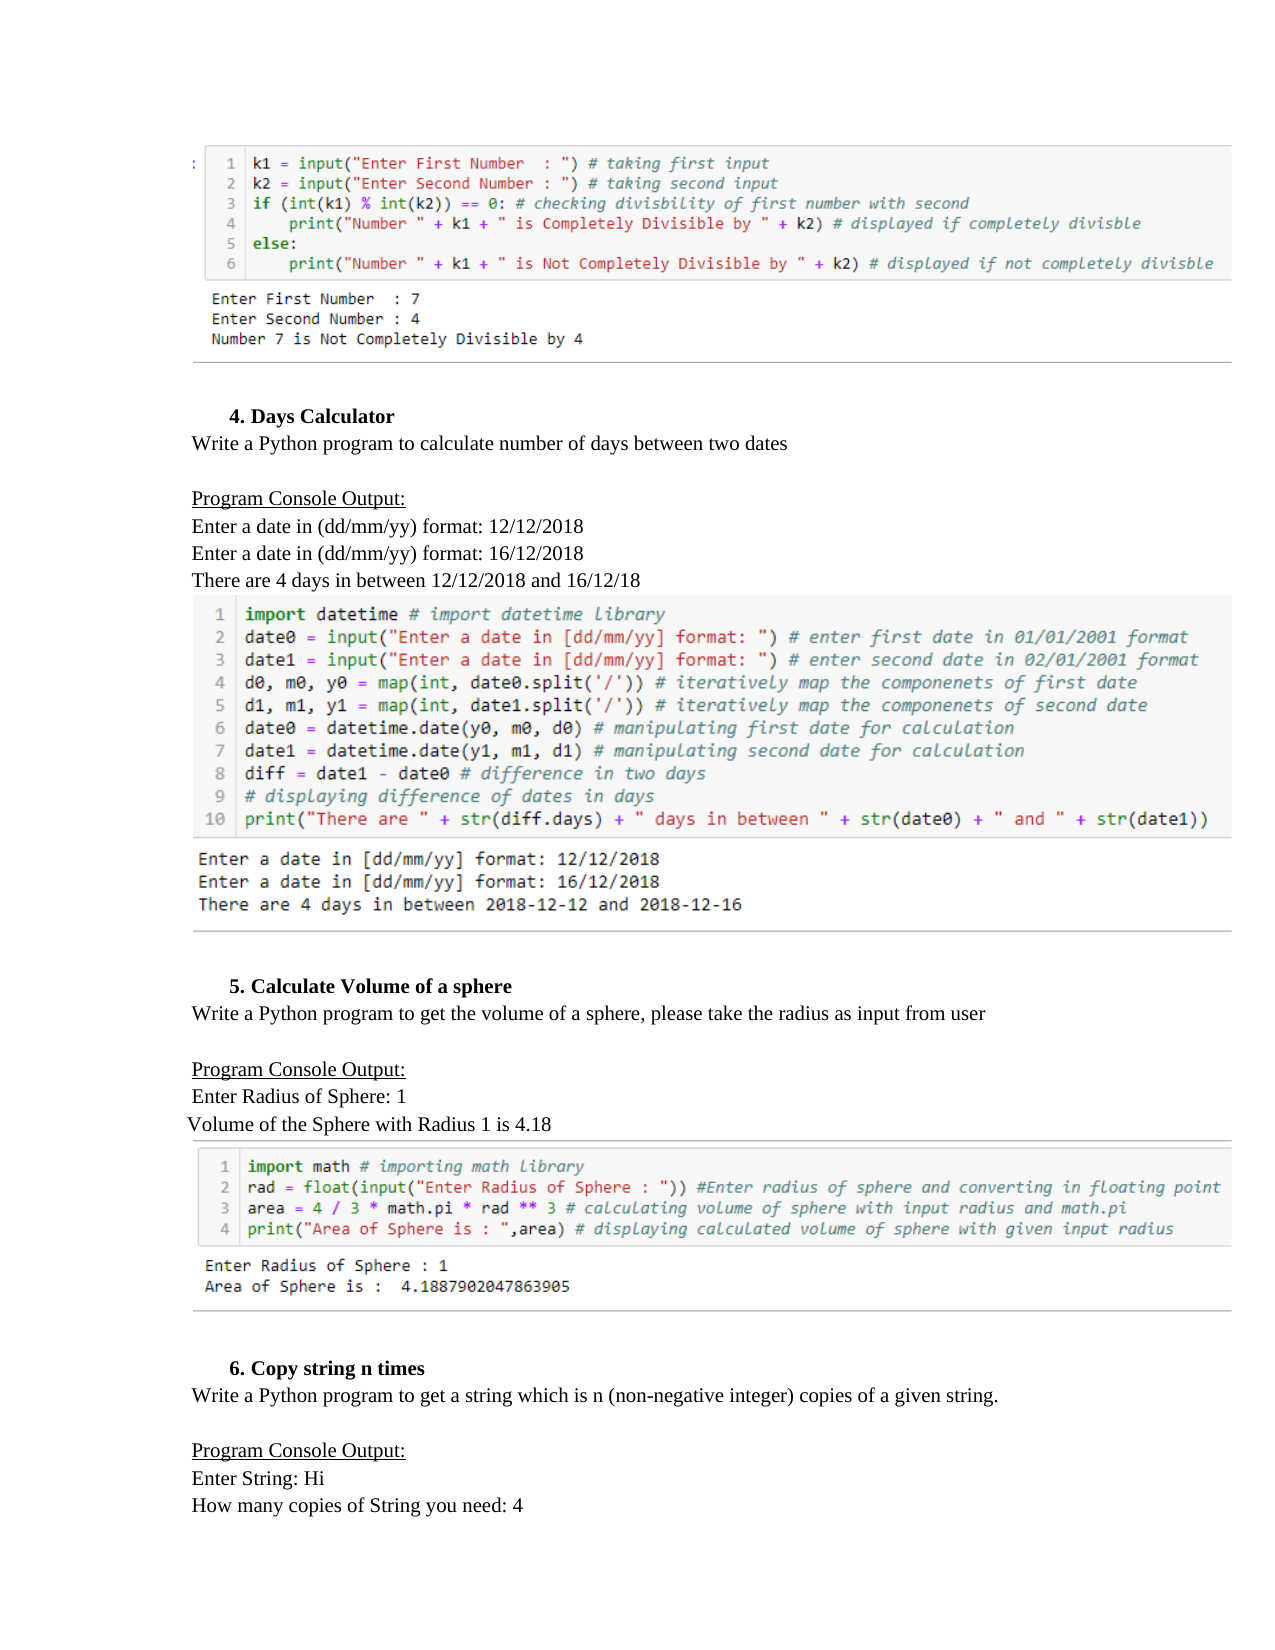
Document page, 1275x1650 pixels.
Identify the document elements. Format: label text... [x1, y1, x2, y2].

picture [193, 144, 1232, 369]
text Enter a date in (dd/mm/yy) format: 12/12/2018 [191, 514, 1157, 538]
text Program Console Output: [191, 1438, 1157, 1462]
text Program Console Output: [191, 486, 1157, 510]
text Program Console Output: [191, 1057, 1157, 1081]
picture [193, 595, 1232, 940]
text There are 4 days in between 12/12/2018 and 16/12/18 [191, 568, 1157, 592]
text Volume of the Sphere with Radius 1 is 4.18 [118, 1112, 1157, 1136]
text Enter a date in (dd/mm/yy) format: 16/12/2018 [191, 541, 1157, 565]
picture [193, 1139, 1232, 1325]
text Write a Python program to get the volume of a sphere, please take the radius as input from user [191, 1001, 1157, 1025]
text Enter Radius of Sphere: 1 [191, 1084, 1157, 1108]
text Enter String: Hi [191, 1466, 1157, 1490]
subtitle 4. Days Calculator [229, 403, 1157, 428]
subtitle 6. Copy string n times [229, 1356, 1157, 1380]
text How many copies of String you need: 4 [191, 1493, 1157, 1517]
subtitle 5. Calculate Volume of a sphere [229, 974, 1157, 998]
text Write a Python program to calculate number of days between two dates [191, 431, 1157, 455]
text Write a Python program to get a string which is n (non-negative integer) copies of a given string. [191, 1383, 1157, 1407]
